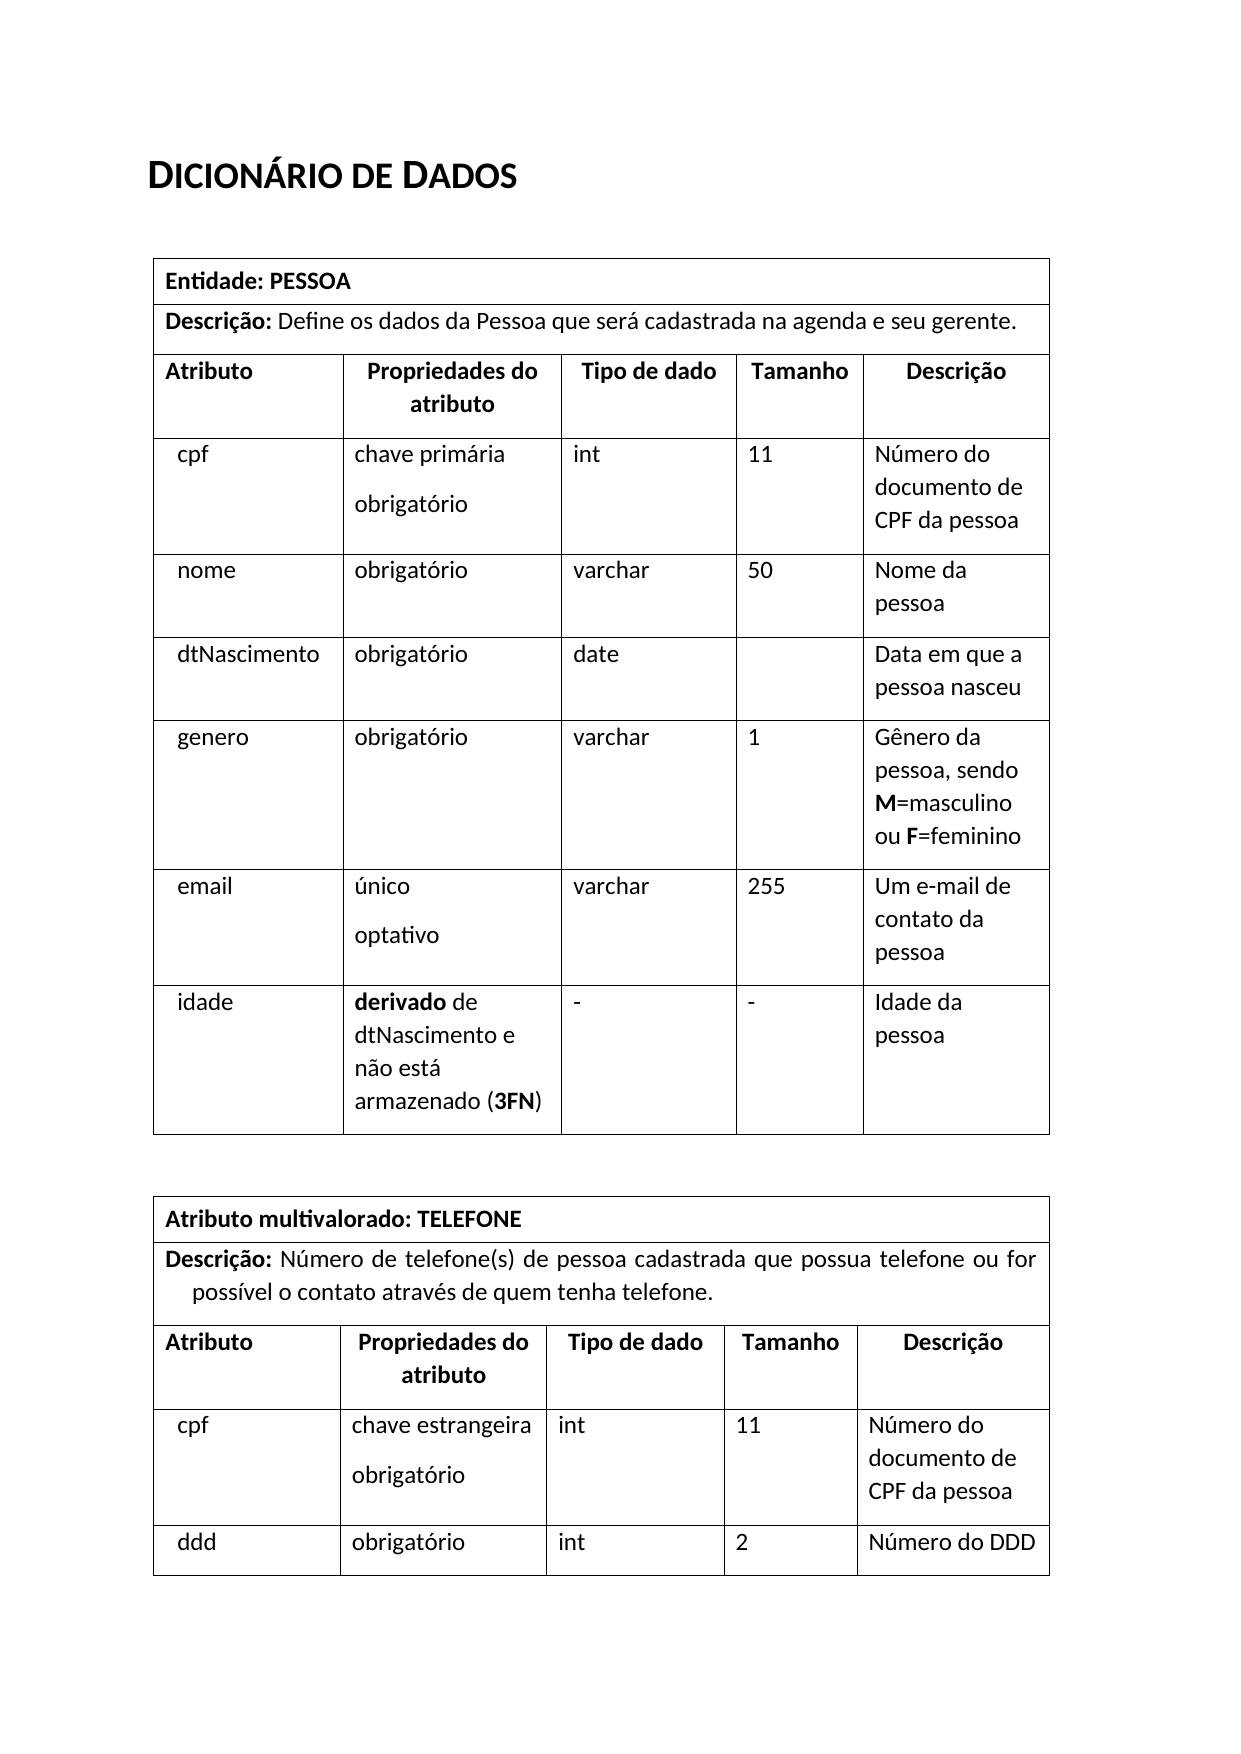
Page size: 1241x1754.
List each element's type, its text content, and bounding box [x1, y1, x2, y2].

table_cell único optativo [344, 870, 561, 985]
table_cell int [562, 439, 736, 553]
table_cell Número do documento de CPF da pessoa [864, 439, 1049, 553]
table_header Entidade: PESSOA [154, 259, 1049, 304]
table_cell Propriedades do atributo [341, 1326, 546, 1408]
table_cell nome [154, 555, 343, 637]
table_cell date [562, 638, 736, 720]
table_cell email [154, 870, 343, 985]
table_cell Atributo [154, 355, 343, 437]
table_cell Um e-mail de contato da pessoa [864, 870, 1049, 985]
table_cell Data em que a pessoa nasceu [864, 638, 1049, 720]
table_cell Nome da pessoa [864, 555, 1049, 637]
table_cell - [562, 986, 736, 1134]
table_cell varchar [562, 721, 736, 869]
table_cell Atributo [154, 1326, 340, 1408]
table_cell chave estrangeira obrigatório [341, 1410, 546, 1525]
table_cell derivado de dtNascimento e não está armazenado (3FN) [344, 986, 561, 1134]
table_cell 11 [737, 439, 863, 553]
table_cell Idade da pessoa [864, 986, 1049, 1134]
table_cell varchar [562, 870, 736, 985]
table_cell Propriedades do atributo [344, 355, 561, 437]
table_cell Número do DDD [858, 1526, 1049, 1575]
table_header Atributo multivalorado: TELEFONE [154, 1197, 1049, 1242]
table_cell obrigatório [344, 555, 561, 637]
text DICIONÁRIO DE DADOS [147, 148, 1063, 198]
table_cell dtNascimento [154, 638, 343, 720]
table_cell int [547, 1526, 724, 1575]
table_cell Descrição [858, 1326, 1049, 1408]
table_cell obrigatório [344, 638, 561, 720]
table_cell Descrição: Número de telefone(s) de pessoa cadastrada que possua telefone ou for possível o contato através de quem tenha telefone. [154, 1243, 1049, 1325]
table_cell Descrição [864, 355, 1049, 437]
table_cell obrigatório [344, 721, 561, 869]
table_cell int [547, 1410, 724, 1525]
table_cell ddd [154, 1526, 340, 1575]
table_cell Tamanho [737, 355, 863, 437]
table_cell Gênero da pessoa, sendo M=masculino ou F=feminino [864, 721, 1049, 869]
table_cell obrigatório [341, 1526, 546, 1575]
table_cell cpf [154, 439, 343, 553]
table_cell [737, 638, 863, 720]
table_cell Tipo de dado [562, 355, 736, 437]
table_cell Tipo de dado [547, 1326, 724, 1408]
table_cell Número do documento de CPF da pessoa [858, 1410, 1049, 1525]
table_cell 2 [725, 1526, 857, 1575]
table_cell cpf [154, 1410, 340, 1525]
table_cell 255 [737, 870, 863, 985]
table_cell 50 [737, 555, 863, 637]
table_cell Descrição: Define os dados da Pessoa que será cadastrada na agenda e seu gerente. [154, 305, 1049, 354]
table_cell Tamanho [725, 1326, 857, 1408]
table_cell varchar [562, 555, 736, 637]
table_cell idade [154, 986, 343, 1134]
table_cell chave primária obrigatório [344, 439, 561, 553]
table_cell - [737, 986, 863, 1134]
table_cell 11 [725, 1410, 857, 1525]
table_cell 1 [737, 721, 863, 869]
table_cell genero [154, 721, 343, 869]
